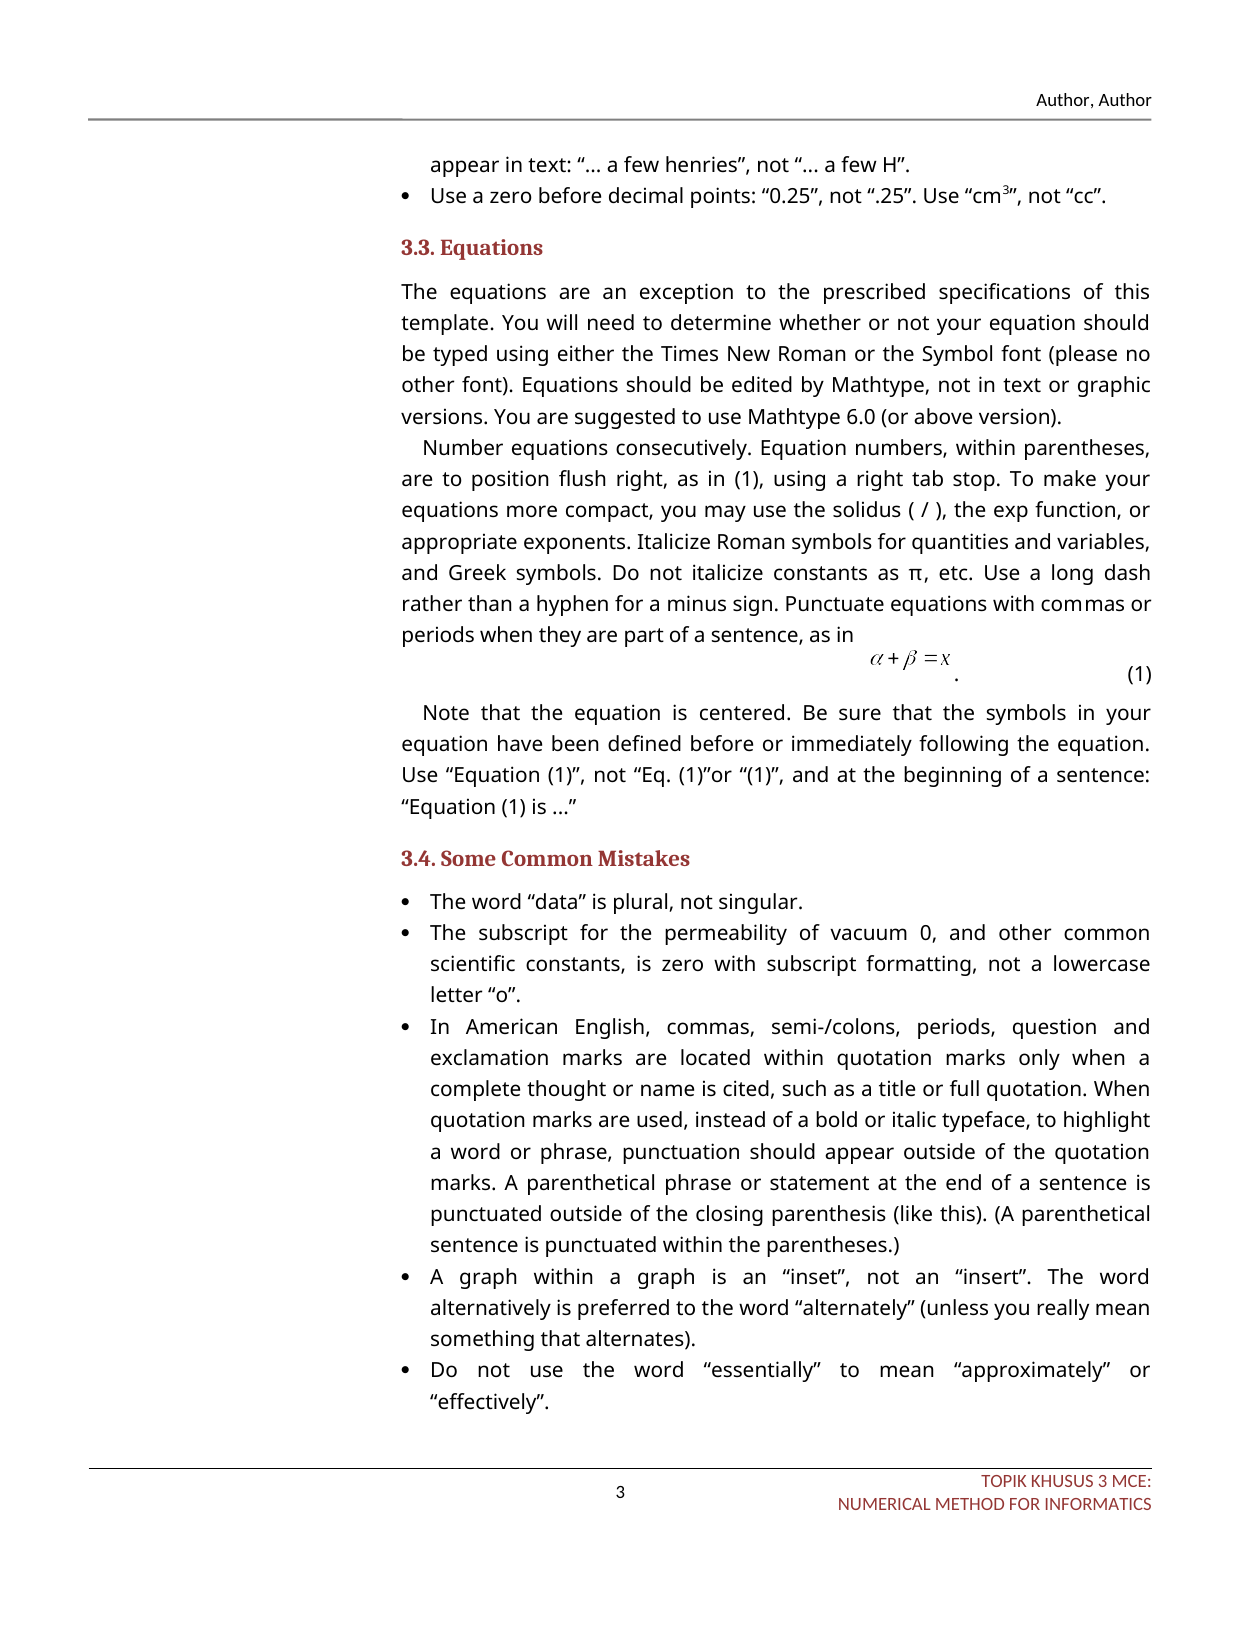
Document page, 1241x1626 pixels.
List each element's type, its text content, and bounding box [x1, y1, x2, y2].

list In American English, commas, semi-/colons, periods, question and exclamation marks are located within quotation marks only when a complete thought or name is cited, such as a title or full quotation. When quotation marks are used, instead of a bold or italic typeface, to highlight a word or phrase, punctuation should appear outside of the quotation marks. A parenthetical phrase or statement at the end of a sentence is punctuated outside of the closing parenthesis (like this). (A parenthetical sentence is punctuated within the parentheses.) [402, 1009, 1152, 1259]
list Do not use the word “essentially” to mean “approximately” or “effectively”. [402, 1353, 1152, 1415]
list The word “data” is plural, not singular. [402, 884, 1152, 915]
list The subscript for the permeability of vacuum 0, and other common scientific constants, is zero with subscript formatting, not a lowercase letter “o”. [402, 915, 1152, 1009]
text Note that the equation is centered. Be sure that the symbols in your equation have been defined before or immediately following the equation. Use “Equation (1)”, not “Eq. (1)”or “(1)”, and at the beginning of a sentence: “Equation (1) is ...” [401, 695, 1152, 820]
text 3.4. Some Common Mistakes [401, 845, 1152, 872]
text 3.3. Equations [401, 235, 1152, 262]
text . (1) [401, 657, 1152, 688]
list Use a zero before decimal points: “0.25”, not “.25”. Use “cm3”, not “cc”. [402, 179, 1152, 210]
list A graph within a graph is an “inset”, not an “insert”. The word alternatively is preferred to the word “alternately” (unless you really mean something that alternates). [402, 1259, 1152, 1353]
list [402, 148, 1152, 179]
text Number equations consecutively. Equation numbers, within parentheses, are to position flush right, as in (1), using a right tab stop. To make your equations more compact, you may use the solidus ( / ), the exp function, or appropriate exponents. Italicize Roman symbols for quantities and variables, and Greek symbols. Do not italicize constants as π, etc. Use a long dash rather than a hyphen for a minus sign. Punctuate equations with commas or periods when they are part of a sentence, as in [401, 430, 1152, 649]
text The equations are an exception to the prescribed specifications of this template. You will need to determine whether or not your equation should be typed using either the Times New Roman or the Symbol font (please no other font). Equations should be edited by Mathtype, not in text or graphic versions. You are suggested to use Mathtype 6.0 (or above version). [401, 274, 1152, 430]
